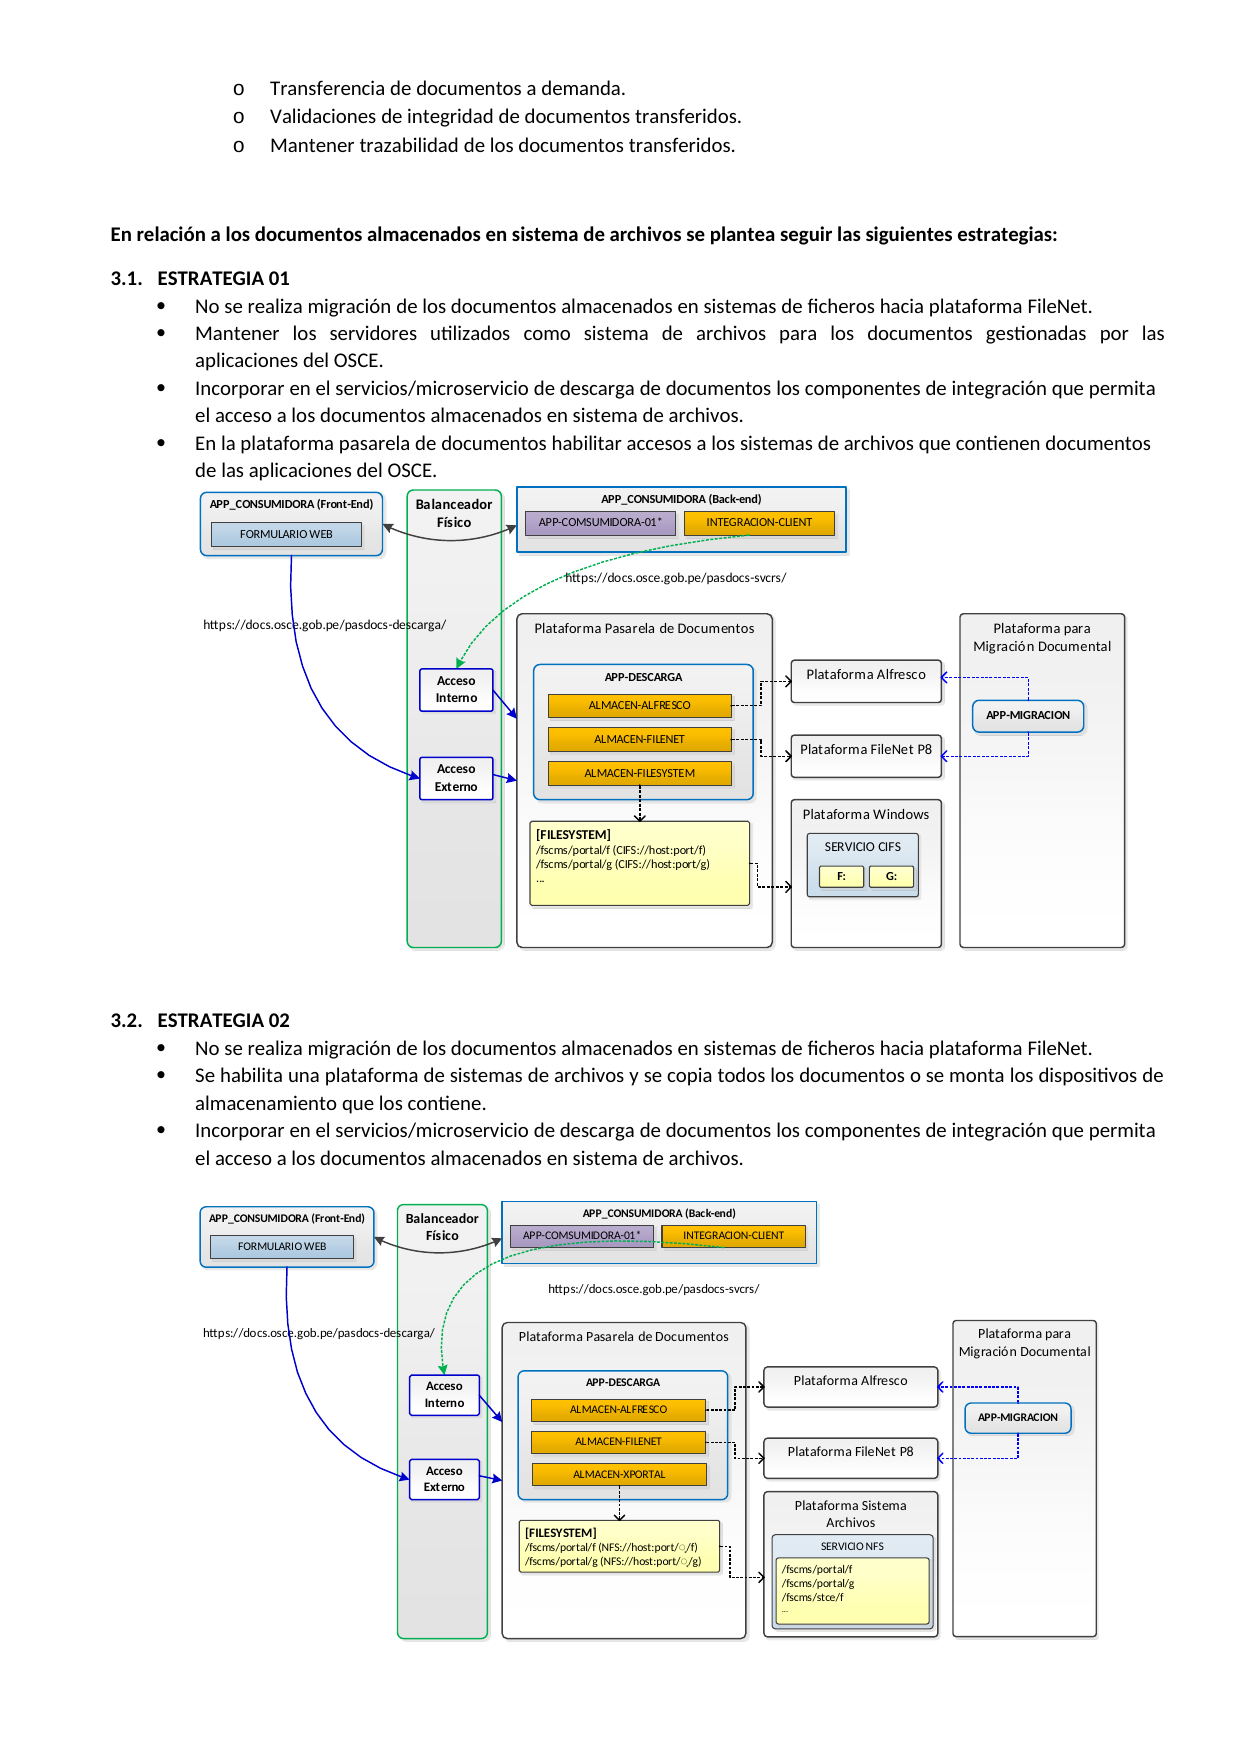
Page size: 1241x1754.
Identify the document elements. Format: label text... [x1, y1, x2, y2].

list Transferencia de documentos a demanda. [232, 75, 1165, 101]
list Mantener trazabilidad de los documentos transferidos. [232, 132, 1165, 158]
list No se realiza migración de los documentos almacenados en sistemas de ficheros hacia plataforma FileNet. [157, 293, 1165, 318]
list Se habilita una plataforma de sistemas de archivos y se copia todos los documentos o se monta los dispositivos de almacenamiento que los contiene. [157, 1062, 1165, 1115]
list Incorporar en el servicios/microservicio de descarga de documentos los componentes de integración que permita el acceso a los documentos almacenados en sistema de archivos. [157, 1117, 1165, 1170]
list Incorporar en el servicios/microservicio de descarga de documentos los componentes de integración que permita el acceso a los documentos almacenados en sistema de archivos. [157, 375, 1165, 428]
text En relación a los documentos almacenados en sistema de archivos se plantea seguir las siguientes estrategias: [110, 221, 1165, 247]
list En la plataforma pasarela de documentos habilitar accesos a los sistemas de archivos que contienen documentos de las aplicaciones del OSCE. [157, 430, 1165, 483]
list Validaciones de integridad de documentos transferidos. [232, 103, 1165, 130]
list ESTRATEGIA 01 [110, 265, 1165, 291]
list ESTRATEGIA 02 [110, 1008, 1165, 1033]
list Mantener los servidores utilizados como sistema de archivos para los documentos gestionadas por las aplicaciones del OSCE. [157, 320, 1165, 373]
list No se realiza migración de los documentos almacenados en sistemas de ficheros hacia plataforma FileNet. [157, 1035, 1165, 1061]
